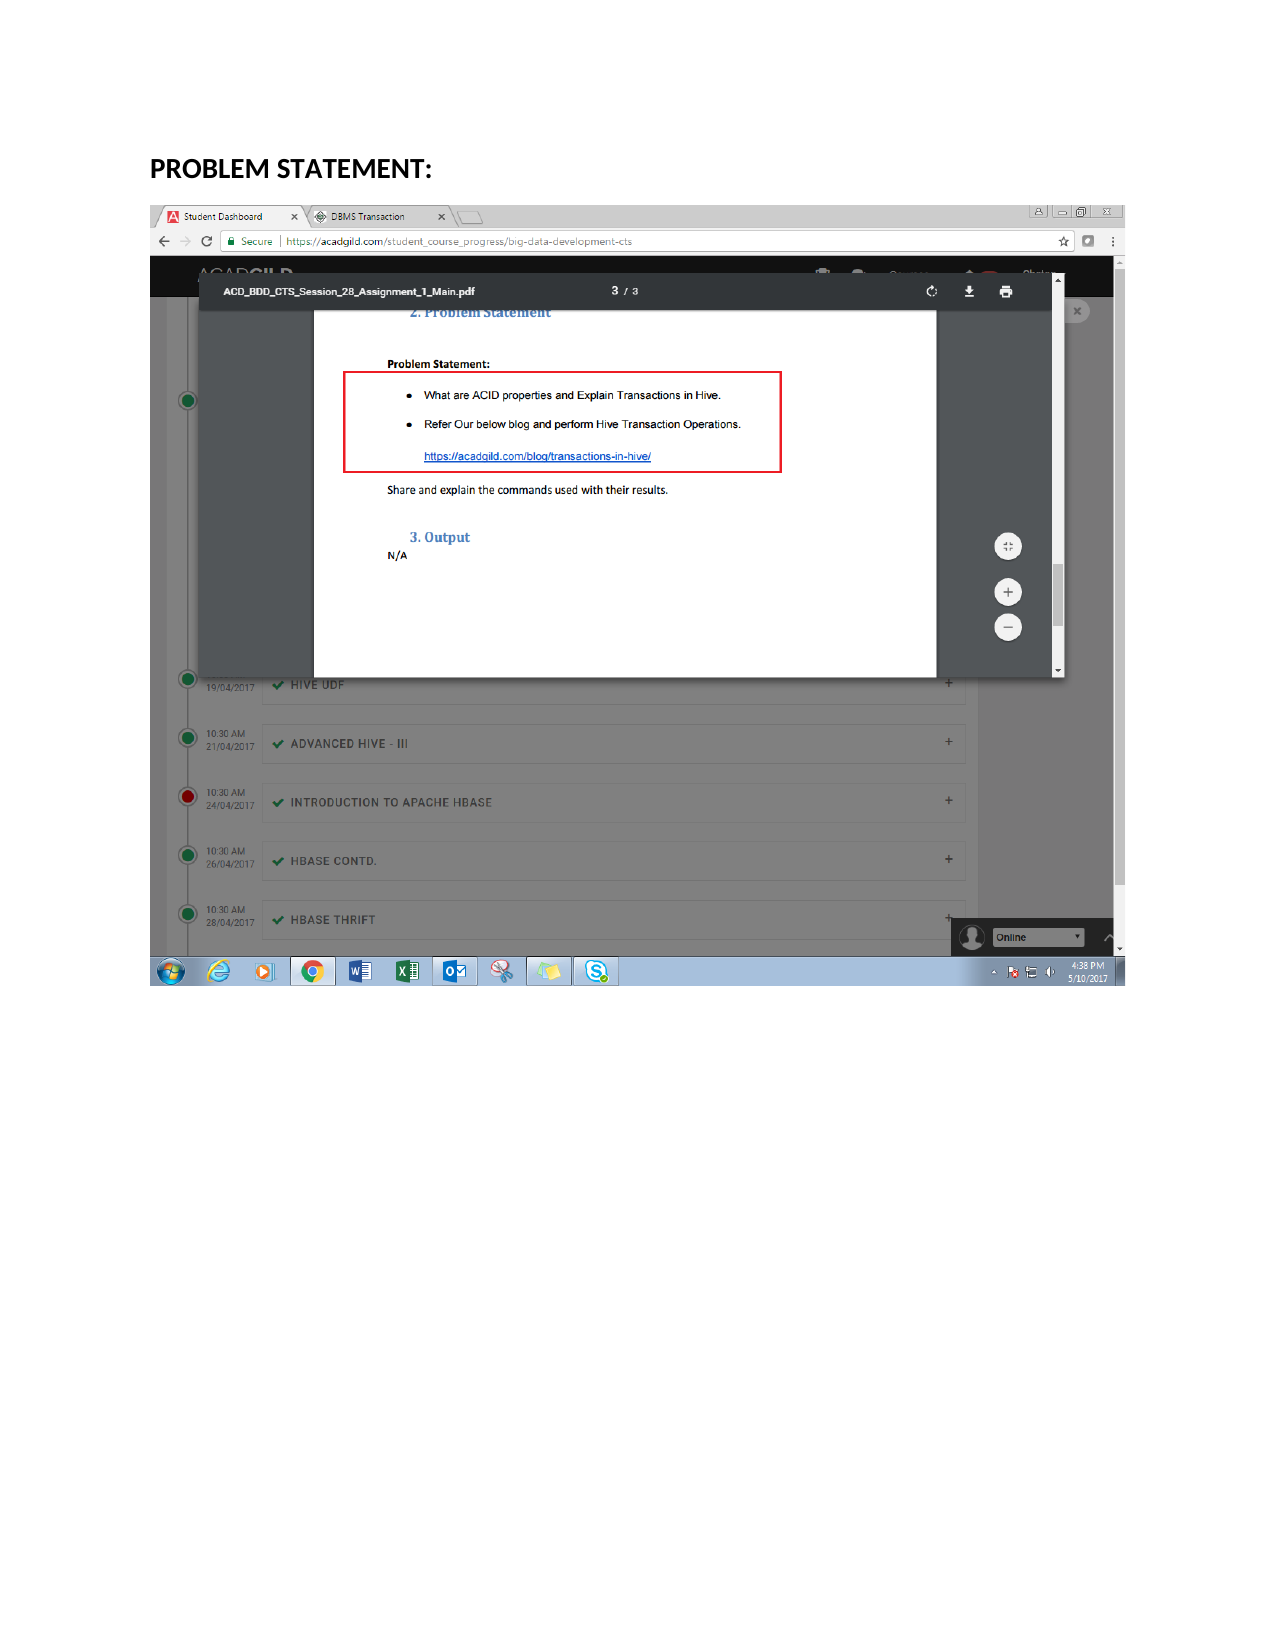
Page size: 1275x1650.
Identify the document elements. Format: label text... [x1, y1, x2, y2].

text PROBLEM STATEMENT: [150, 150, 1125, 186]
picture [150, 205, 1125, 986]
